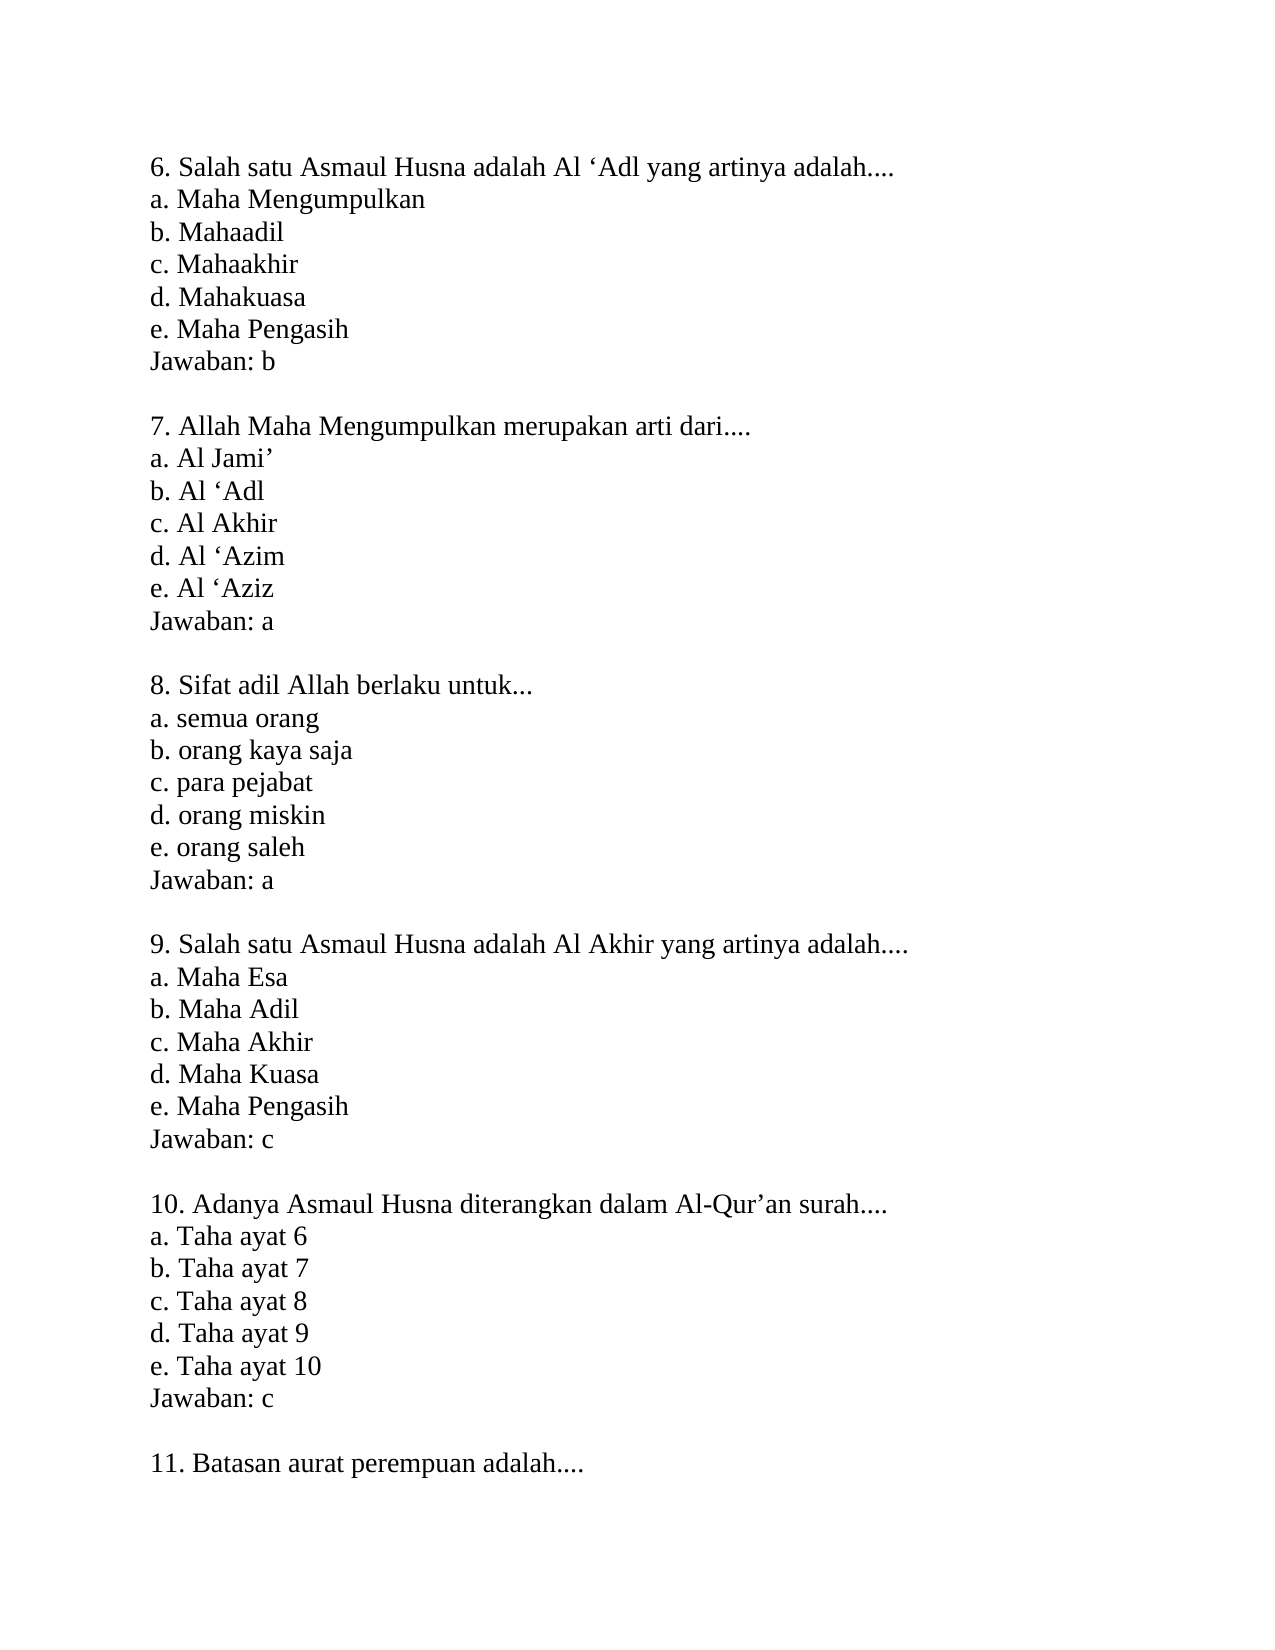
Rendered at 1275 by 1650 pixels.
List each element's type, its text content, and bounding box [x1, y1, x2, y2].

text b. Al ‘Adl [150, 474, 1125, 506]
text b. orang kaya saja [150, 733, 1125, 766]
text e. Al ‘Aziz [150, 571, 1125, 603]
text a. Al Jami’ [150, 442, 1125, 474]
text e. orang saleh [150, 830, 1125, 863]
text c. Maha Akhir [150, 1025, 1125, 1057]
text b. Mahaadil [150, 215, 1125, 247]
text 7. Allah Maha Mengumpulkan merupakan arti dari.... [150, 409, 1125, 442]
text 6. Salah satu Asmaul Husna adalah Al ‘Adl yang artinya adalah.... [150, 150, 1125, 182]
text Jawaban: c [150, 1381, 1125, 1413]
text a. Maha Mengumpulkan [150, 182, 1125, 215]
text a. Maha Esa [150, 960, 1125, 992]
text c. para pejabat [150, 766, 1125, 798]
text c. Al Akhir [150, 506, 1125, 539]
text e. Taha ayat 10 [150, 1349, 1125, 1381]
text Jawaban: a [150, 863, 1125, 895]
text b. Taha ayat 7 [150, 1251, 1125, 1284]
text e. Maha Pengasih [150, 312, 1125, 344]
text 11. Batasan aurat perempuan adalah.... [150, 1446, 1125, 1478]
text a. semua orang [150, 701, 1125, 733]
text a. Taha ayat 6 [150, 1219, 1125, 1251]
text b. Maha Adil [150, 992, 1125, 1025]
text 10. Adanya Asmaul Husna diterangkan dalam Al-Qur’an surah.... [150, 1187, 1125, 1219]
text Jawaban: b [150, 344, 1125, 377]
text e. Maha Pengasih [150, 1089, 1125, 1122]
text c. Mahaakhir [150, 247, 1125, 279]
text 8. Sifat adil Allah berlaku untuk... [150, 668, 1125, 701]
text c. Taha ayat 8 [150, 1284, 1125, 1316]
text d. Al ‘Azim [150, 539, 1125, 571]
text Jawaban: c [150, 1122, 1125, 1154]
text d. Taha ayat 9 [150, 1316, 1125, 1349]
text d. Maha Kuasa [150, 1057, 1125, 1089]
text d. orang miskin [150, 798, 1125, 830]
text d. Mahakuasa [150, 279, 1125, 312]
text 9. Salah satu Asmaul Husna adalah Al Akhir yang artinya adalah.... [150, 927, 1125, 960]
text Jawaban: a [150, 603, 1125, 636]
